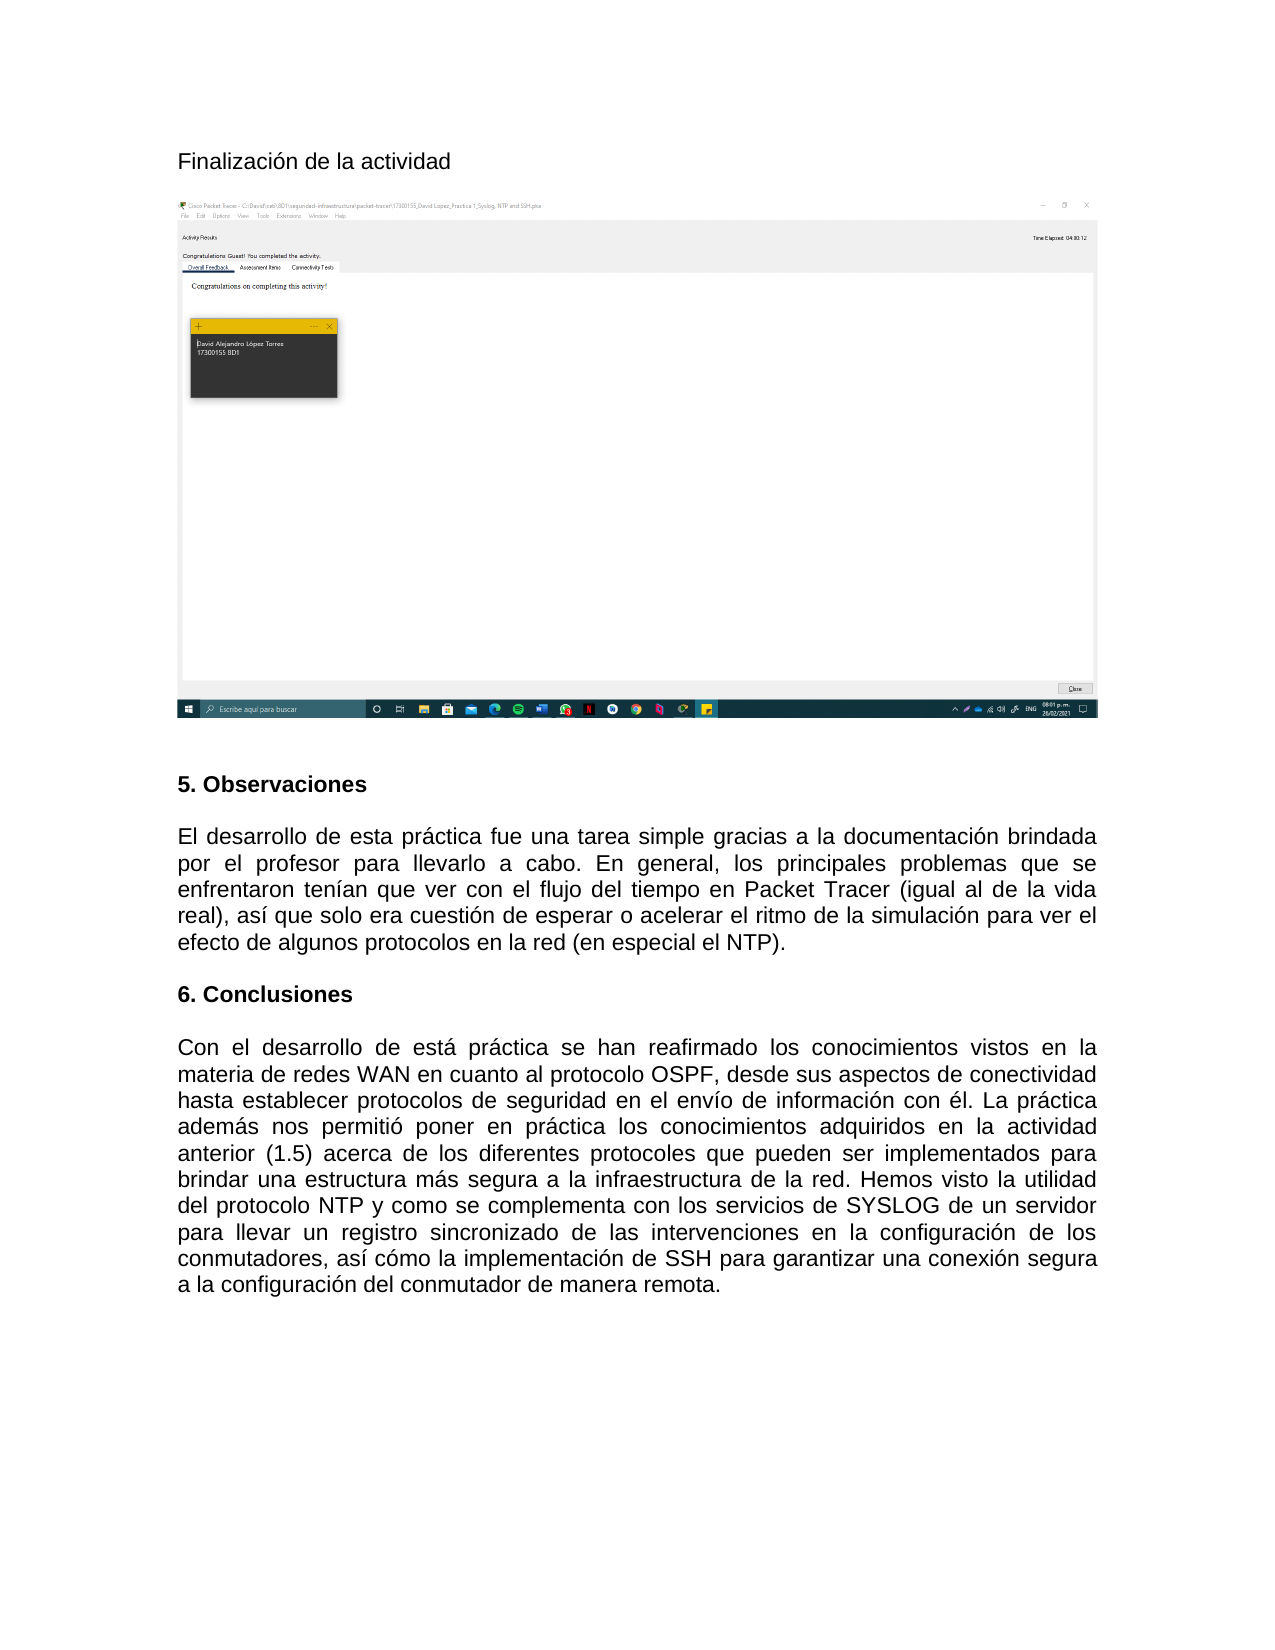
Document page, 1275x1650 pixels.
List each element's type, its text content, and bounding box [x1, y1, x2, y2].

text 5. Observaciones [177, 771, 1098, 797]
picture [177, 200, 1098, 718]
text Finalización de la actividad [177, 148, 1098, 174]
text Con el desarrollo de está práctica se han reafirmado los conocimientos vistos en la materia de redes WAN en cuanto al protocolo OSPF, desde sus aspectos de conectividad hasta establecer protocolos de seguridad en el envío de información con él. La práctica además nos permitió poner en práctica los conocimientos adquiridos en la actividad anterior (1.5) acerca de los diferentes protocoles que pueden ser implementados para brindar una estructura más segura a la infraestructura de la red. Hemos visto la utilidad del protocolo NTP y como se complementa con los servicios de SYSLOG de un servidor para llevar un registro sincronizado de las intervenciones en la configuración de los conmutadores, así cómo la implementación de SSH para garantizar una conexión segura a la configuración del conmutador de manera remota. [177, 1034, 1098, 1298]
text El desarrollo de esta práctica fue una tarea simple gracias a la documentación brindada por el profesor para llevarlo a cabo. En general, los principales problemas que se enfrentaron tenían que ver con el flujo del tiempo en Packet Tracer (igual al de la vida real), así que solo era cuestión de esperar o acelerar el ritmo de la simulación para ver el efecto de algunos protocolos en la red (en especial el NTP). [177, 823, 1098, 955]
text 6. Conclusiones [177, 981, 1098, 1008]
